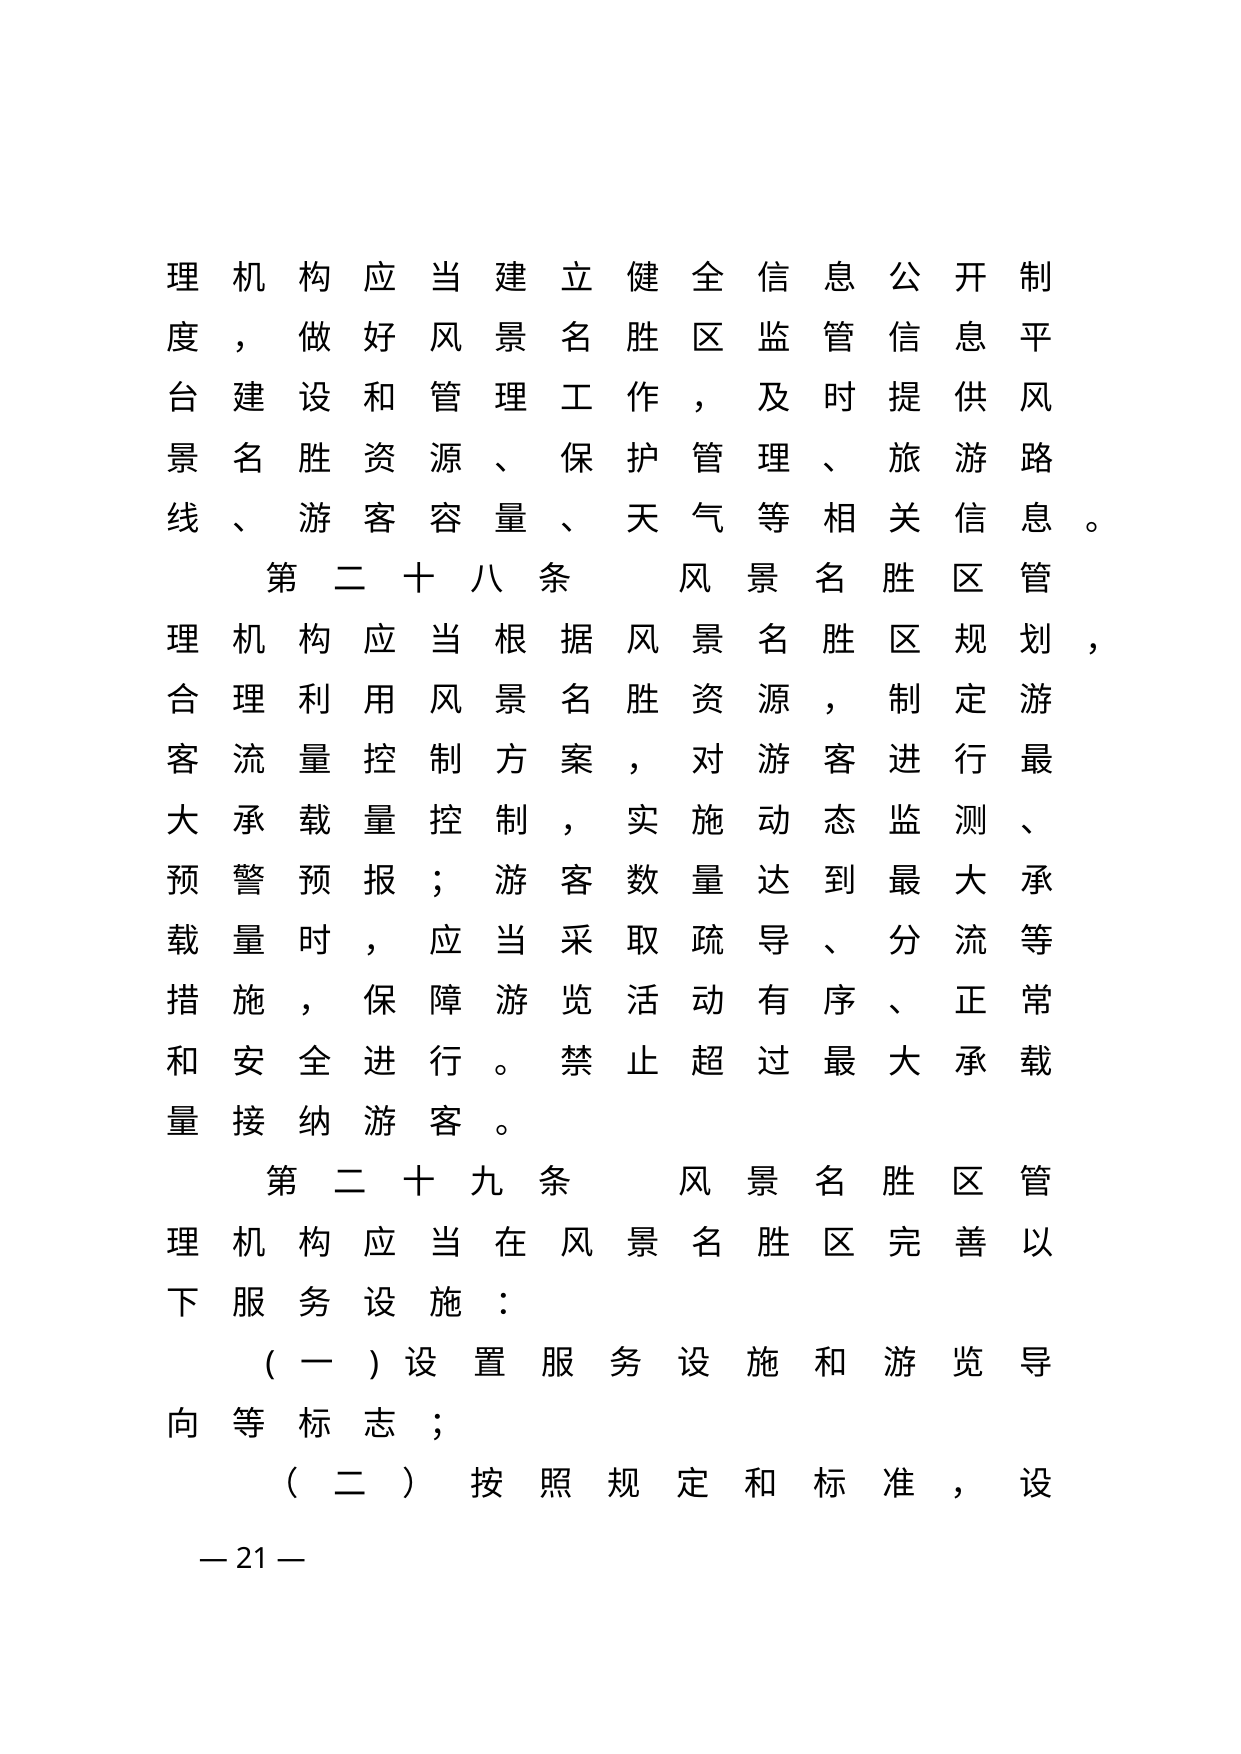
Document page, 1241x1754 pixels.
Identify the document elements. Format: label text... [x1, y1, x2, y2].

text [167, 1451, 1085, 1511]
text 第二十八条 风景名胜区管理机构应当根据风景名胜区规划，合理利用风景名胜资源，制定游客流量控制方案，对游客进行最大承载量控制，实施动态监测、预警预报；游客数量达到最大承载量时，应当采取疏导、分流等措施，保障游览活动有序、正常和安全进行。禁止超过最大承载量接纳游客。 [167, 546, 1085, 1149]
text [167, 244, 1085, 546]
text 第二十九条 风景名胜区管理机构应当在风景名胜区完善以下服务设施： [167, 1149, 1085, 1330]
text (一)设置服务设施和游览导向等标志； [167, 1330, 1085, 1451]
